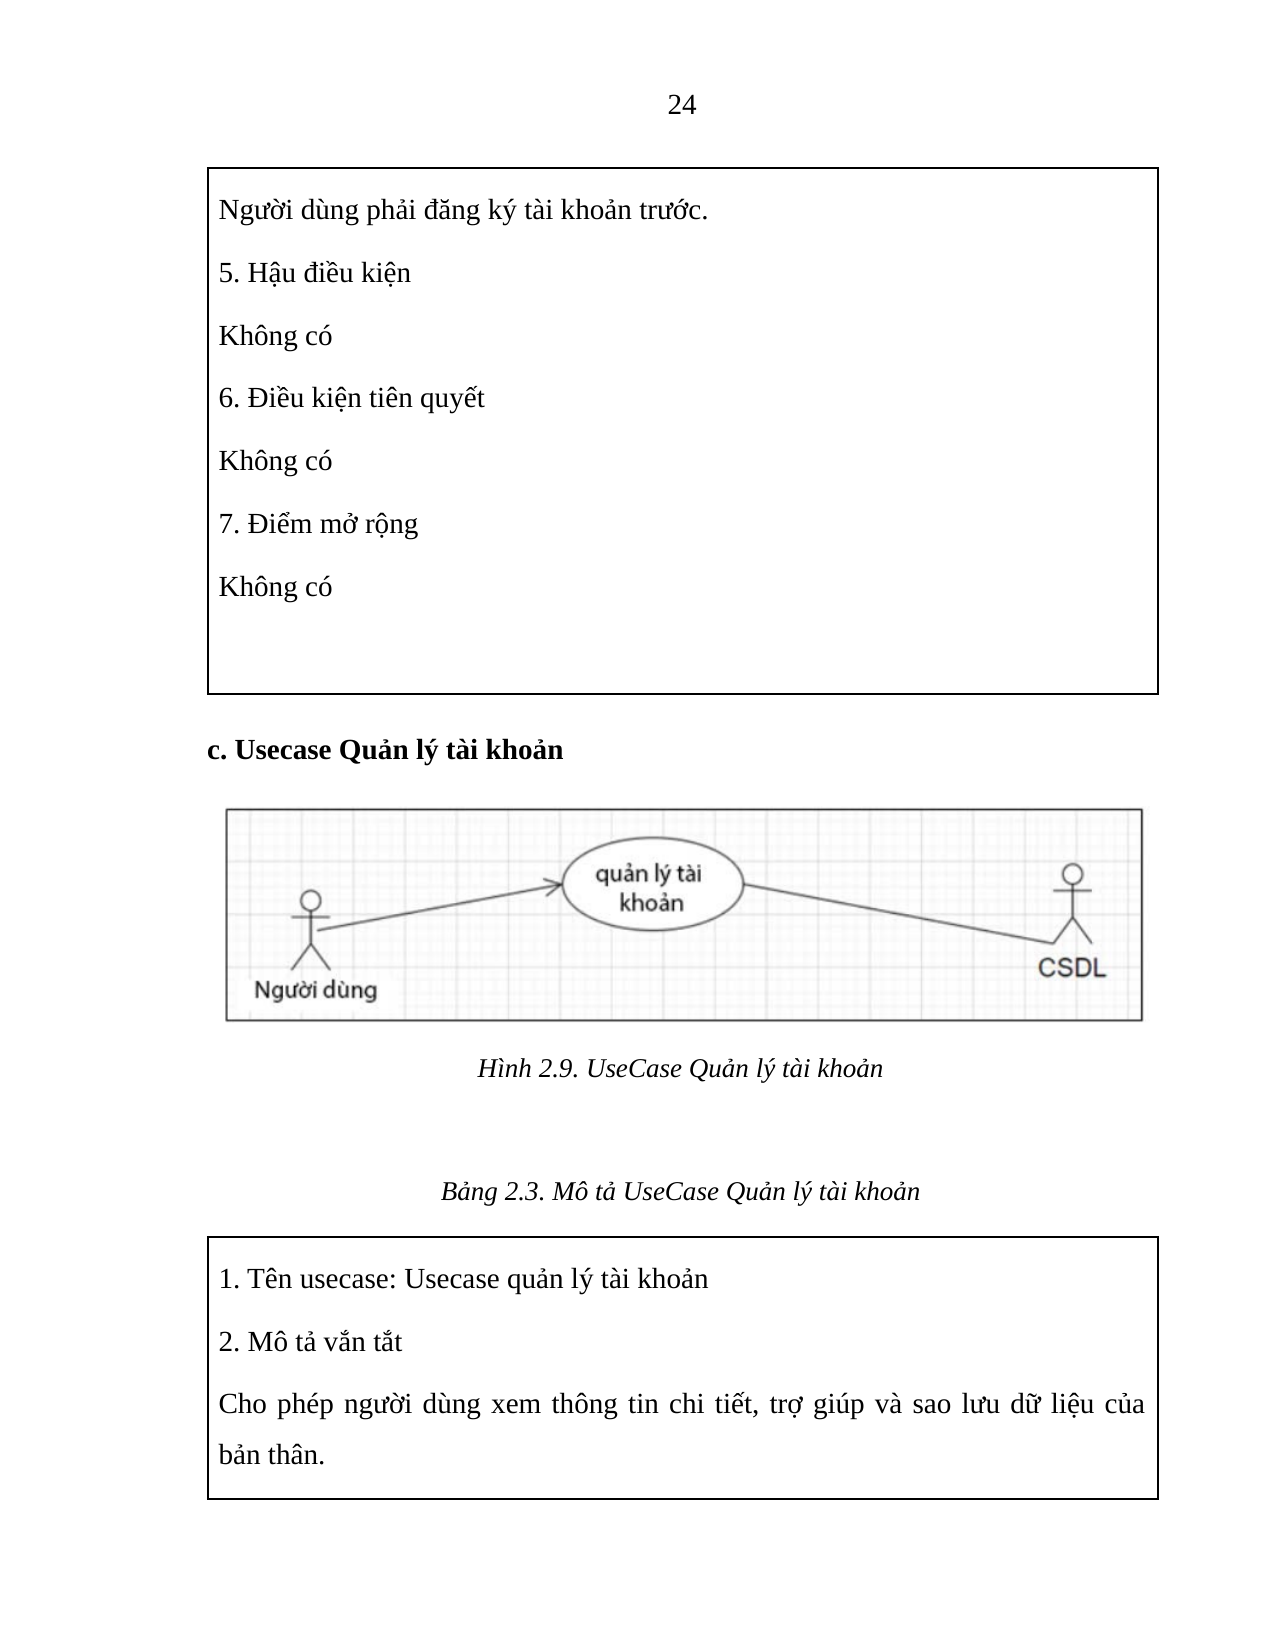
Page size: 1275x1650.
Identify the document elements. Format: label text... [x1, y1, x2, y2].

picture [206, 788, 1157, 1023]
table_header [209, 169, 1157, 692]
subtitle Usecase Quản lý tài khoản [207, 732, 1157, 766]
text Bảng 2.3. Mô tả UseCase Quản lý tài khoản [207, 1174, 1157, 1206]
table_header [209, 1238, 1157, 1497]
